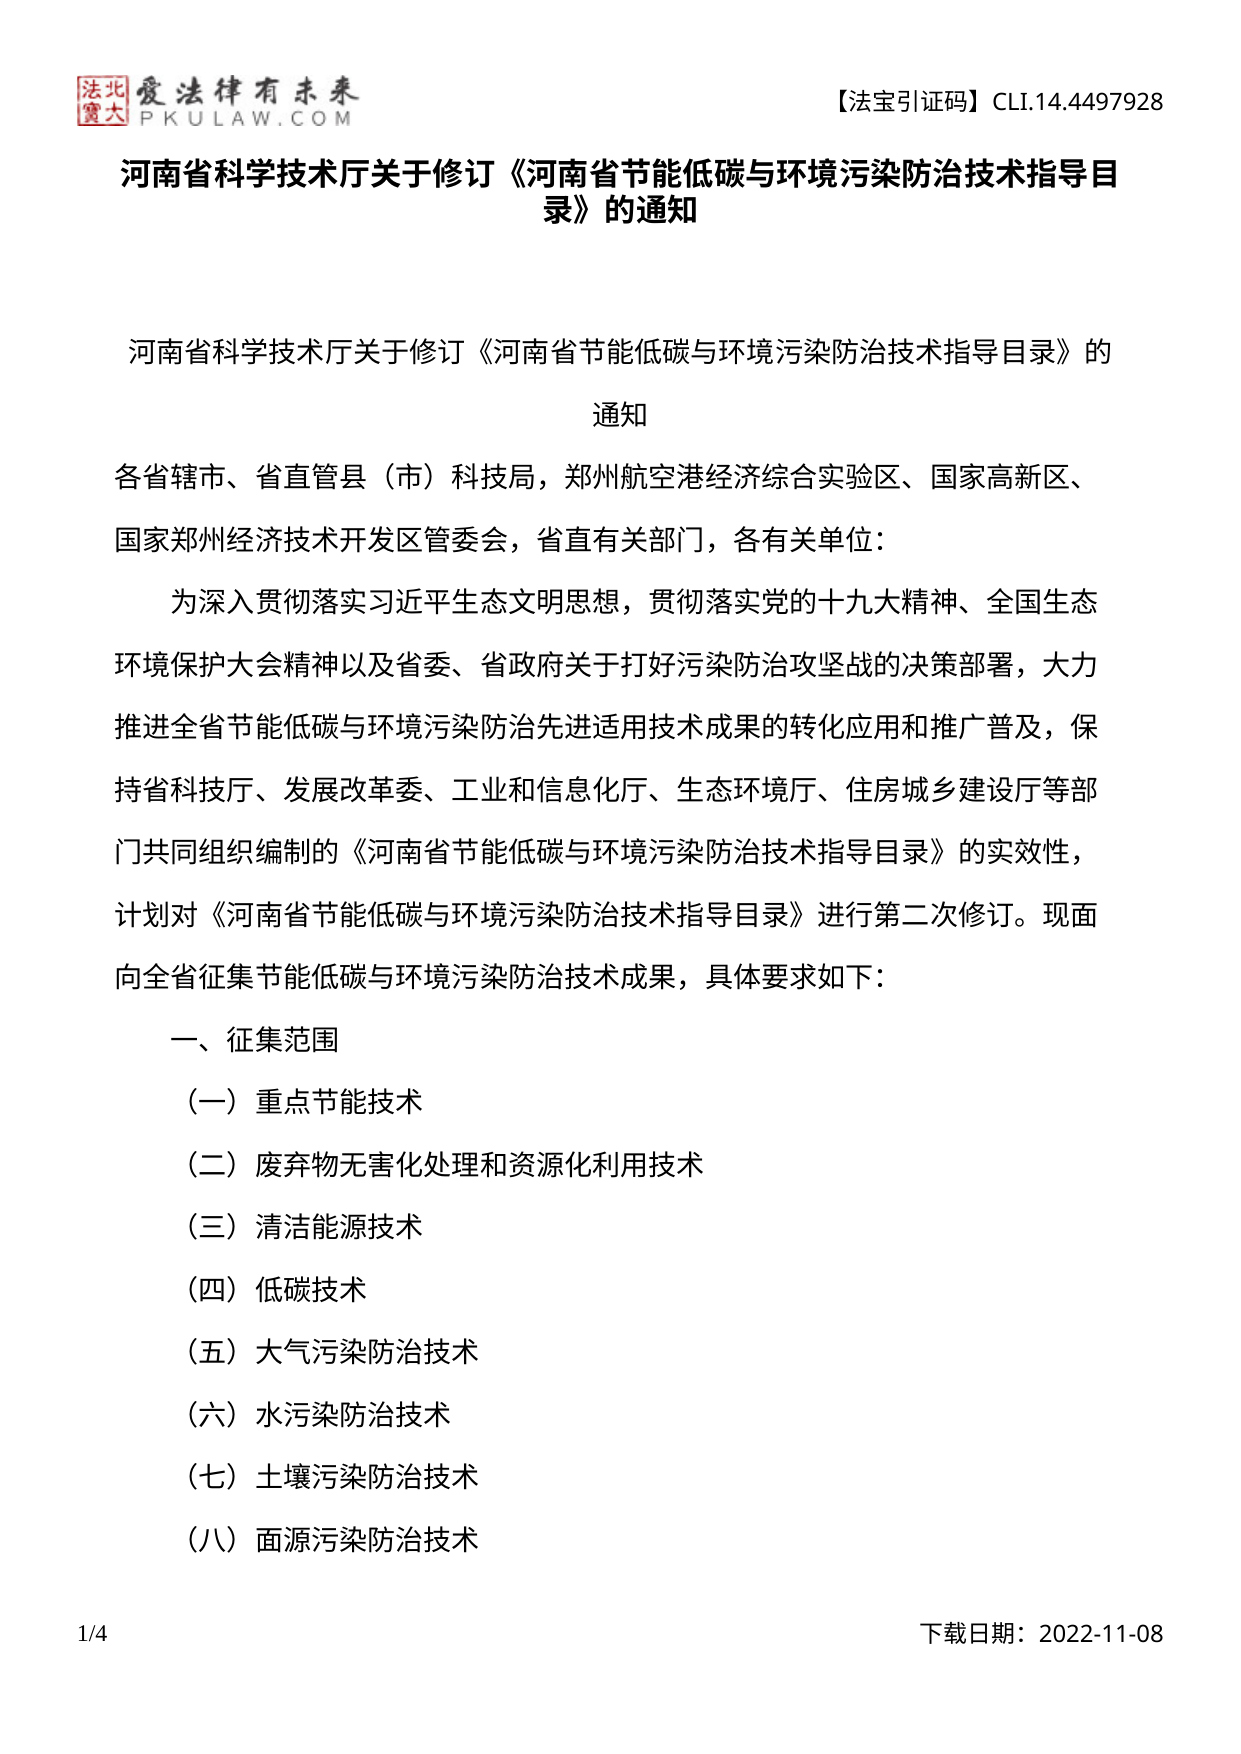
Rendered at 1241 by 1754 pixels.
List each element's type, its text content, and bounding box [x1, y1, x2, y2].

title 河南省科学技术厅关于修订《河南省节能低碳与环境污染防治技术指导目录》的通知 [114, 156, 1126, 228]
text （四）低碳技术 [114, 1246, 1126, 1308]
picture [76, 75, 361, 126]
text （三）清洁能源技术 [114, 1183, 1126, 1246]
text （五）大气污染防治技术 [114, 1308, 1126, 1371]
text （七）土壤污染防治技术 [114, 1433, 1126, 1496]
text 河南省科学技术厅关于修订《河南省节能低碳与环境污染防治技术指导目录》的通知 [114, 308, 1126, 433]
text （一）重点节能技术 [114, 1058, 1126, 1121]
text 各省辖市、省直管县（市）科技局，郑州航空港经济综合实验区、国家高新区、国家郑州经济技术开发区管委会，省直有关部门，各有关单位： [114, 433, 1126, 558]
text 一、征集范围 [114, 996, 1126, 1058]
text （六）水污染防治技术 [114, 1371, 1126, 1433]
text （二）废弃物无害化处理和资源化利用技术 [114, 1121, 1126, 1183]
text 为深入贯彻落实习近平生态文明思想，贯彻落实党的十九大精神、全国生态环境保护大会精神以及省委、省政府关于打好污染防治攻坚战的决策部署，大力推进全省节能低碳与环境污染防治先进适用技术成果的转化应用和推广普及，保持省科技厅、发展改革委、工业和信息化厅、生态环境厅、住房城乡建设厅等部门共同组织编制的《河南省节能低碳与环境污染防治技术指导目录》的实效性，计划对《河南省节能低碳与环境污染防治技术指导目录》进行第二次修订。现面向全省征集节能低碳与环境污染防治技术成果，具体要求如下： [114, 558, 1126, 996]
text （八）面源污染防治技术 [114, 1496, 1126, 1558]
